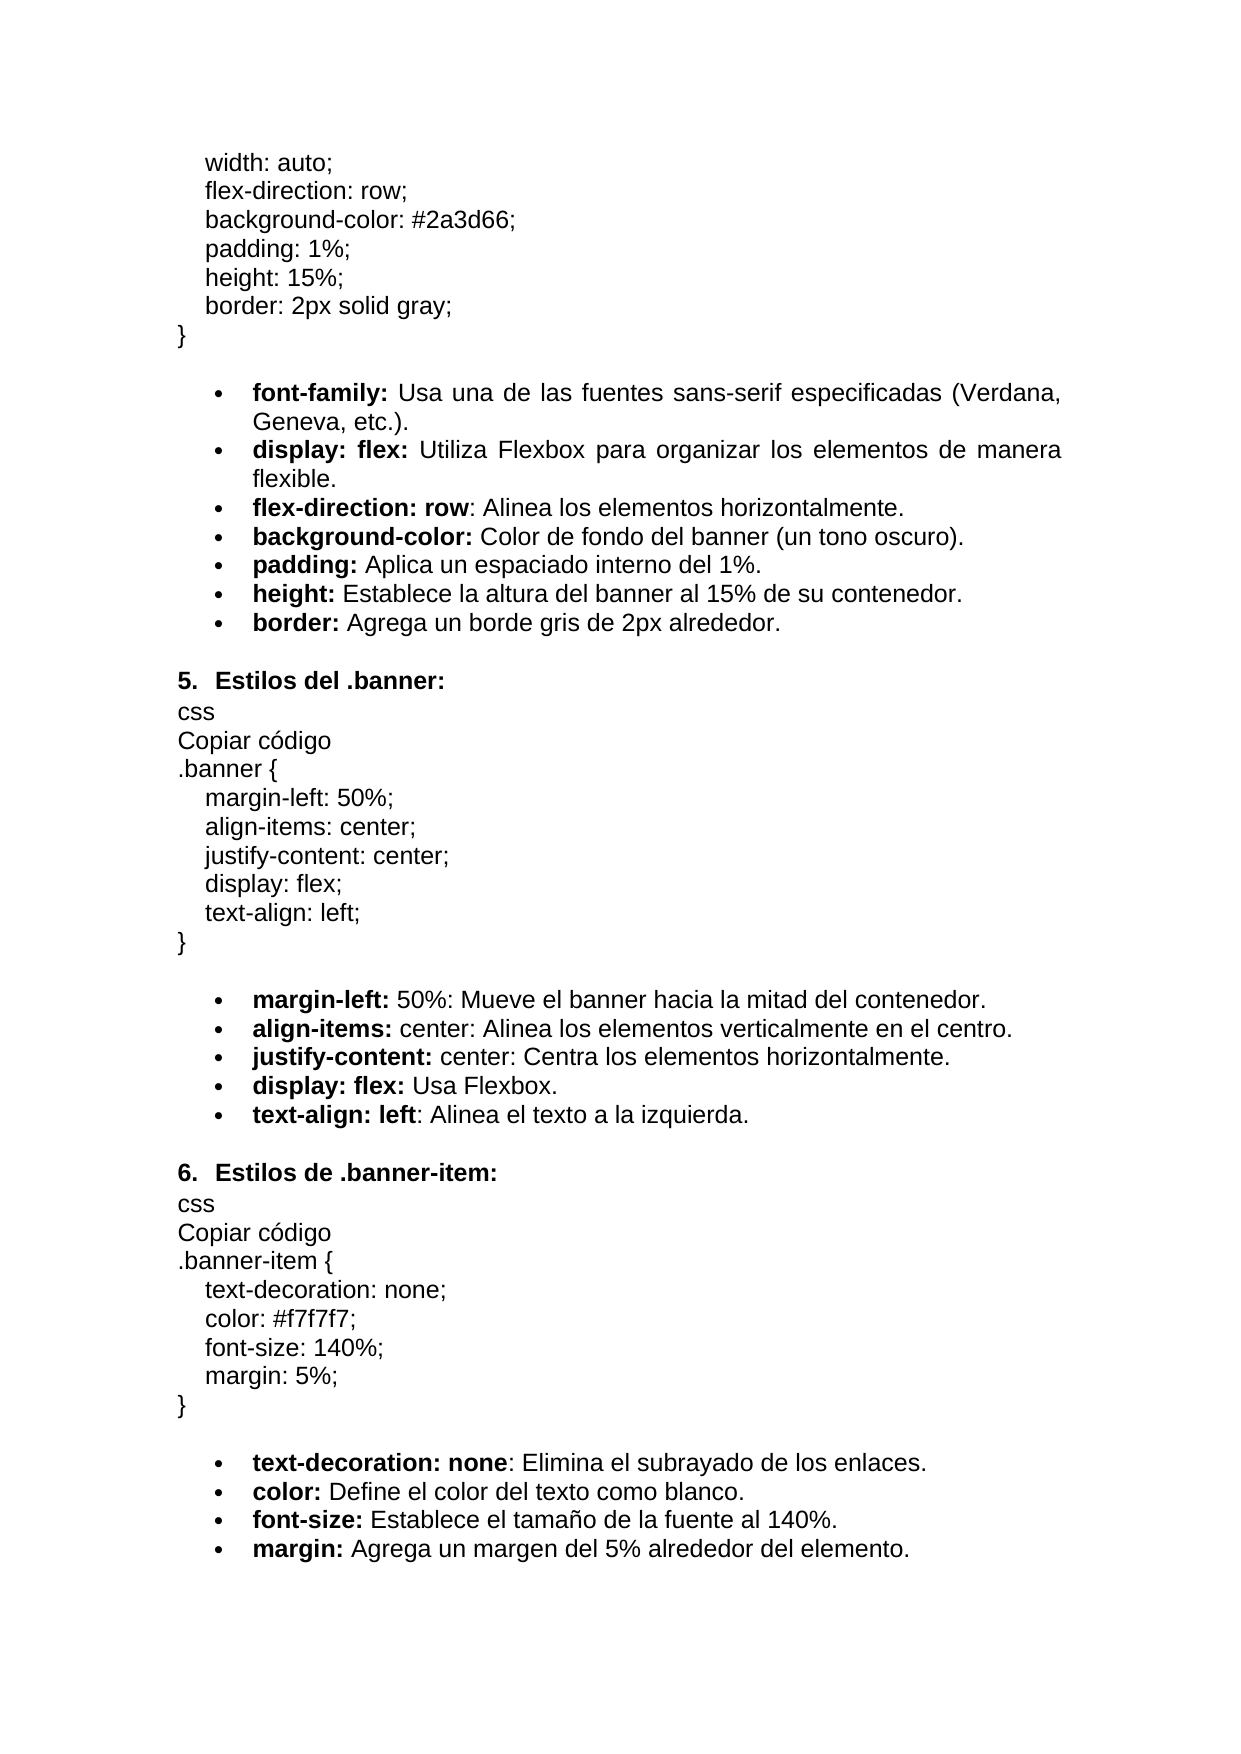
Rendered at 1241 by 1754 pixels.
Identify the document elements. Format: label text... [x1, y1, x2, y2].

text margin: 5%; [177, 1361, 1063, 1390]
list margin: Agrega un margen del 5% alrededor del elemento. [215, 1534, 1063, 1563]
text font-size: 140%; [177, 1333, 1063, 1361]
text } [177, 320, 1063, 349]
list font-family: Usa una de las fuentes sans-serif especificadas (Verdana, Geneva, etc.). [215, 378, 1063, 436]
list text-align: left: Alinea el texto a la izquierda. [215, 1100, 1063, 1129]
text justify-content: center; [177, 841, 1063, 869]
text .banner-item { [177, 1246, 1063, 1275]
text padding: 1%; [177, 234, 1063, 263]
list border: Agrega un borde gris de 2px alrededor. [215, 608, 1063, 637]
list background-color: Color de fondo del banner (un tono oscuro). [215, 522, 1063, 551]
text border: 2px solid gray; [177, 291, 1063, 320]
text Copiar código [177, 726, 1063, 754]
text Copiar código [177, 1218, 1063, 1246]
list color: Define el color del texto como blanco. [215, 1477, 1063, 1506]
list height: Establece la altura del banner al 15% de su contenedor. [215, 579, 1063, 608]
text text-align: left; [177, 898, 1063, 927]
text .banner { [177, 754, 1063, 783]
list text-decoration: none: Elimina el subrayado de los enlaces. [215, 1448, 1063, 1477]
text text-decoration: none; [177, 1275, 1063, 1304]
text width: auto; [177, 148, 1063, 176]
list display: flex: Utiliza Flexbox para organizar los elementos de manera flexible. [215, 436, 1063, 493]
text } [177, 1390, 1063, 1419]
subtitle Estilos de .banner-item: [177, 1158, 1063, 1187]
list font-size: Establece el tamaño de la fuente al 140%. [215, 1506, 1063, 1534]
text css [177, 697, 1063, 726]
text } [177, 927, 1063, 956]
text color: #f7f7f7; [177, 1304, 1063, 1333]
list flex-direction: row: Alinea los elementos horizontalmente. [215, 493, 1063, 522]
text css [177, 1189, 1063, 1218]
list justify-content: center: Centra los elementos horizontalmente. [215, 1042, 1063, 1071]
text flex-direction: row; [177, 176, 1063, 205]
text margin-left: 50%; [177, 783, 1063, 812]
text background-color: #2a3d66; [177, 205, 1063, 234]
text height: 15%; [177, 263, 1063, 291]
text align-items: center; [177, 812, 1063, 841]
list align-items: center: Alinea los elementos verticalmente en el centro. [215, 1014, 1063, 1042]
list padding: Aplica un espaciado interno del 1%. [215, 551, 1063, 579]
subtitle Estilos del .banner: [177, 666, 1063, 695]
list display: flex: Usa Flexbox. [215, 1071, 1063, 1100]
list margin-left: 50%: Mueve el banner hacia la mitad del contenedor. [215, 985, 1063, 1014]
text display: flex; [177, 869, 1063, 898]
